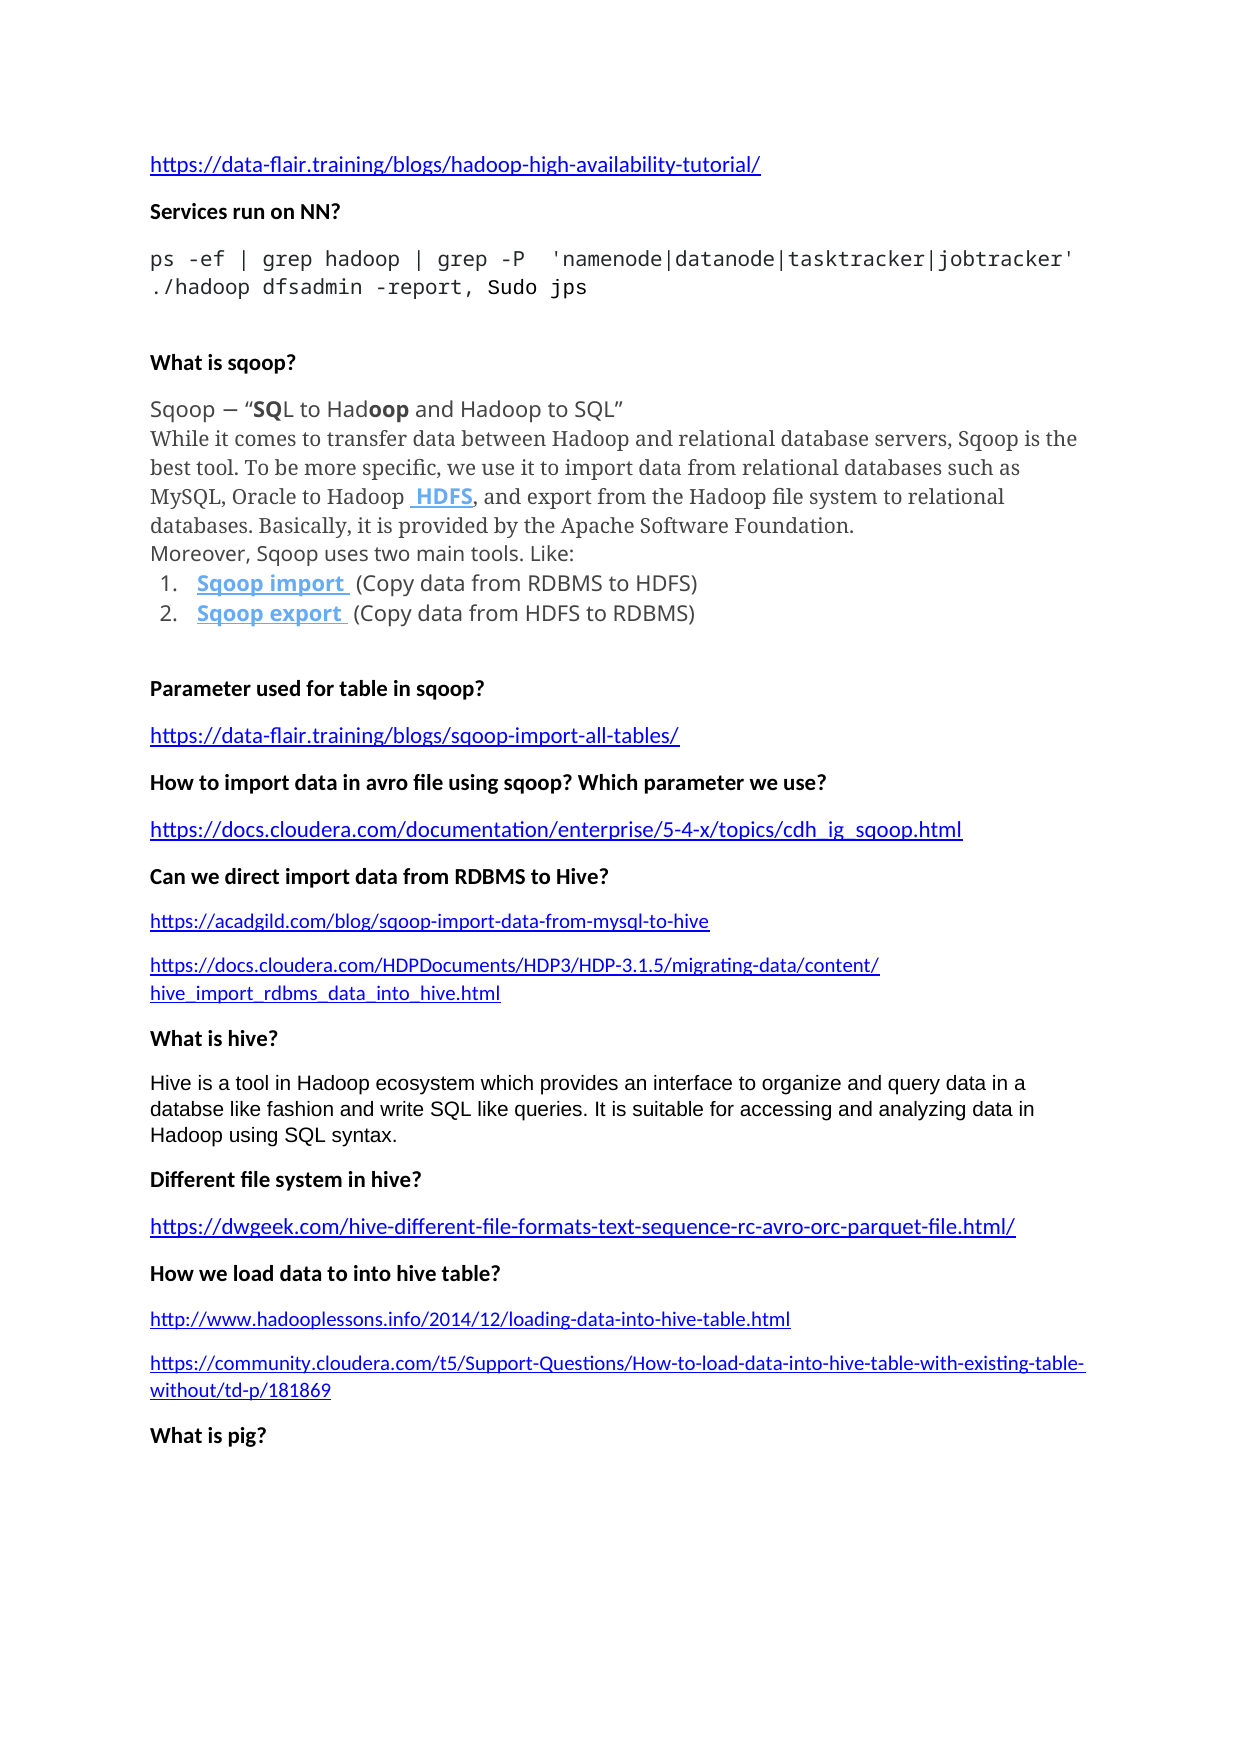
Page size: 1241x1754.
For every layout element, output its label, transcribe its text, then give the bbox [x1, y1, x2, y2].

text Can we direct import data from RDBMS to Hive? [150, 862, 1090, 890]
text What is sqoop? [150, 348, 1090, 376]
text How to import data in avro file using sqoop? Which parameter we use? [150, 768, 1090, 796]
text https://community.cloudera.com/t5/Support-Questions/How-to-load-data-into-hive-table-with-existing-table-without/td-p/181869 [150, 1350, 1090, 1403]
text https://docs.cloudera.com/documentation/enterprise/5-4-x/topics/cdh_ig_sqoop.html [150, 815, 1090, 843]
text What is pig? [150, 1421, 1090, 1449]
text ./hadoop dfsadmin -report, Sudo jps [150, 272, 1090, 301]
text What is hive? [150, 1024, 1090, 1052]
text Parameter used for table in sqoop? [150, 674, 1090, 702]
text Hive is a tool in Hadoop ecosystem which provides an interface to organize and query data in a databse like fashion and write SQL like queries. It is suitable for accessing and analyzing data in Hadoop using SQL syntax. [150, 1071, 1090, 1147]
text https://acadgild.com/blog/sqoop-import-data-from-mysql-to-hive [150, 909, 1090, 934]
list Sqoop export (Copy data from HDFS to RDBMS) [159, 598, 1090, 627]
text https://data-flair.training/blogs/sqoop-import-all-tables/ [150, 721, 1090, 749]
text https://dwgeek.com/hive-different-file-formats-text-sequence-rc-avro-orc-parquet-file.html/ [150, 1212, 1090, 1240]
text ps -ef | grep hadoop | grep -P 'namenode|datanode|tasktracker|jobtracker' [150, 244, 1090, 272]
list Sqoop import (Copy data from RDBMS to HDFS) [159, 568, 1090, 598]
text http://www.hadooplessons.info/2014/12/loading-data-into-hive-table.html [150, 1306, 1090, 1331]
text https://docs.cloudera.com/HDPDocuments/HDP3/HDP-3.1.5/migrating-data/content/hive_import_rdbms_data_into_hive.html [150, 953, 1090, 1006]
text Sqoop − “SQL to Hadoop and Hadoop to SQL” While it comes to transfer data between Hadoop and relational database servers, Sqoop is the best tool. To be more specific, we use it to import data from relational databases such as MySQL, Oracle to Hadoop HDFS, and export from the Hadoop file system to relational databases. Basically, it is provided by the Apache Software Foundation. Moreover, Sqoop uses two main tools. Like: [150, 394, 1090, 568]
text https://data-flair.training/blogs/hadoop-high-availability-tutorial/ [150, 150, 1090, 178]
text Services run on NN? [150, 197, 1090, 225]
text Different file system in hive? [150, 1165, 1090, 1193]
text How we load data to into hive table? [150, 1259, 1090, 1287]
